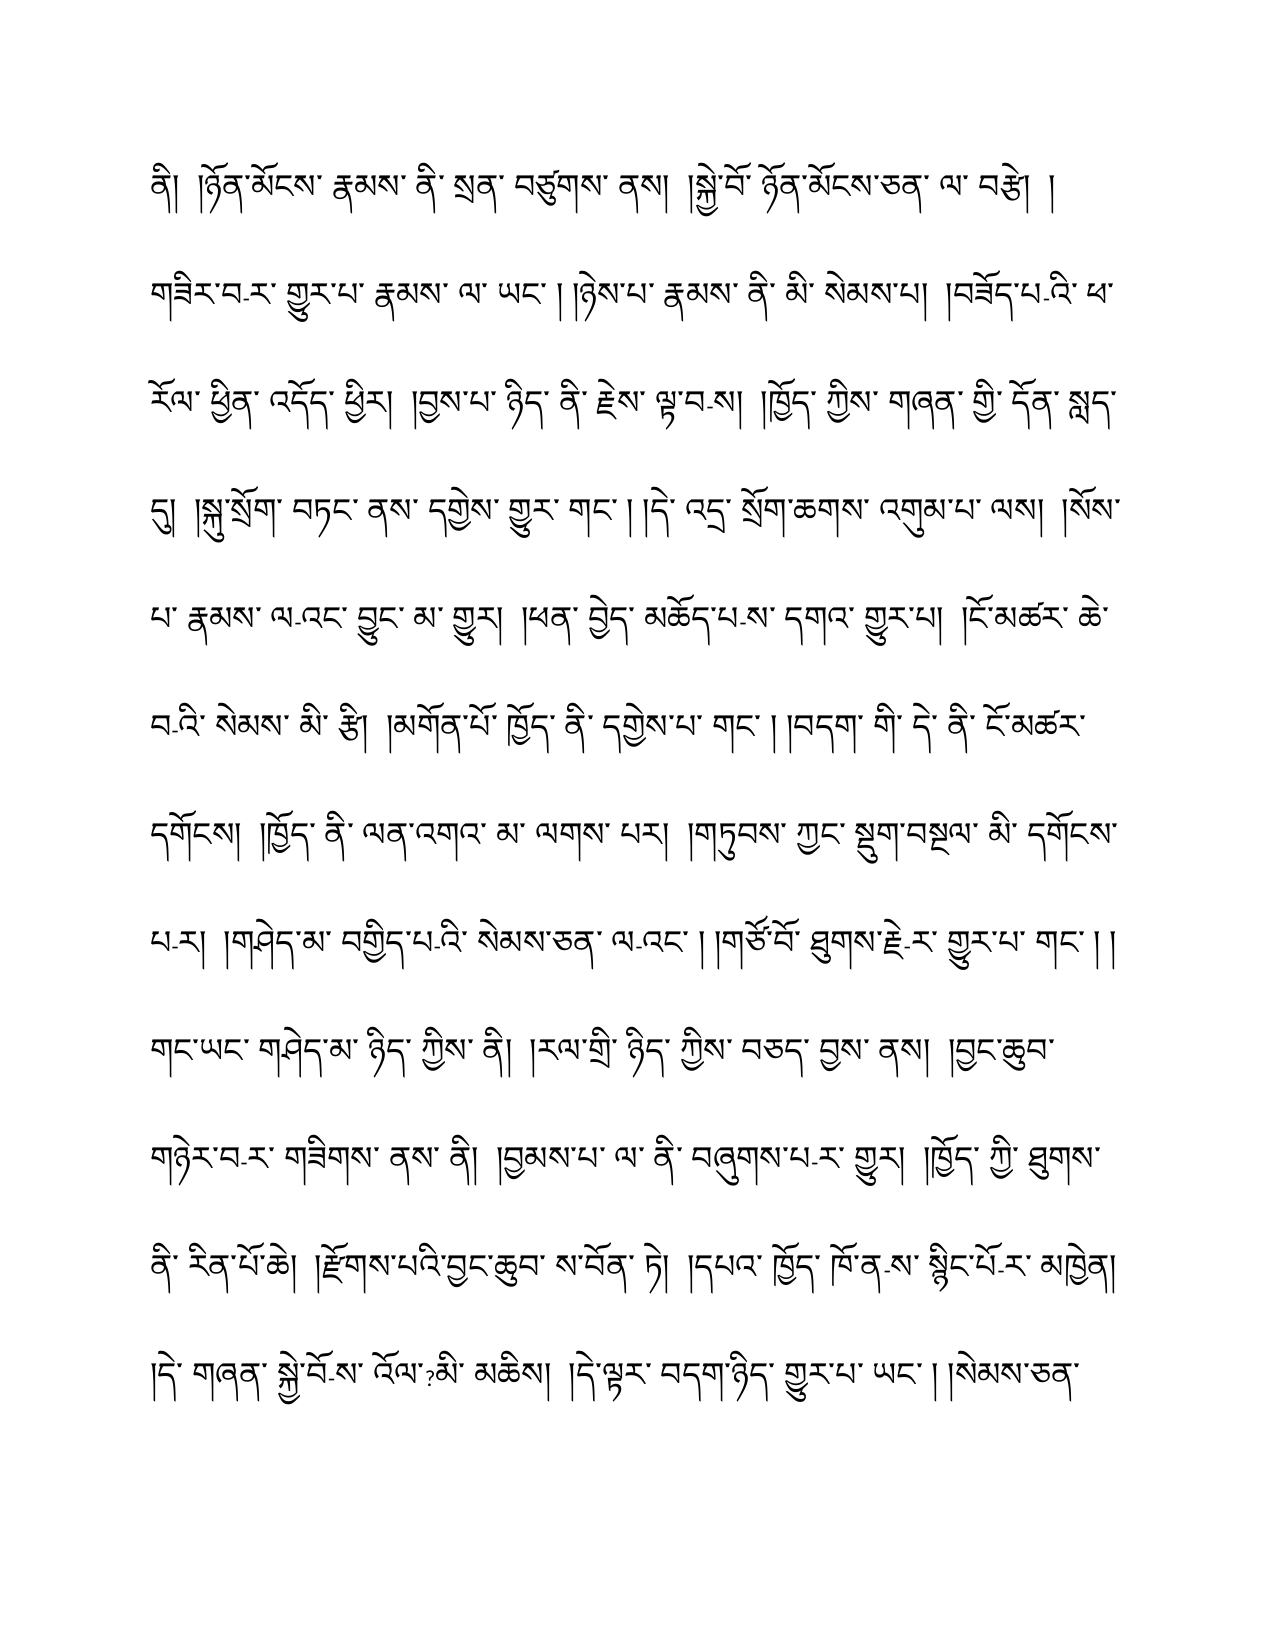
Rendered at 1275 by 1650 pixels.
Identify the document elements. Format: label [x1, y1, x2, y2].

text [150, 150, 1125, 1431]
